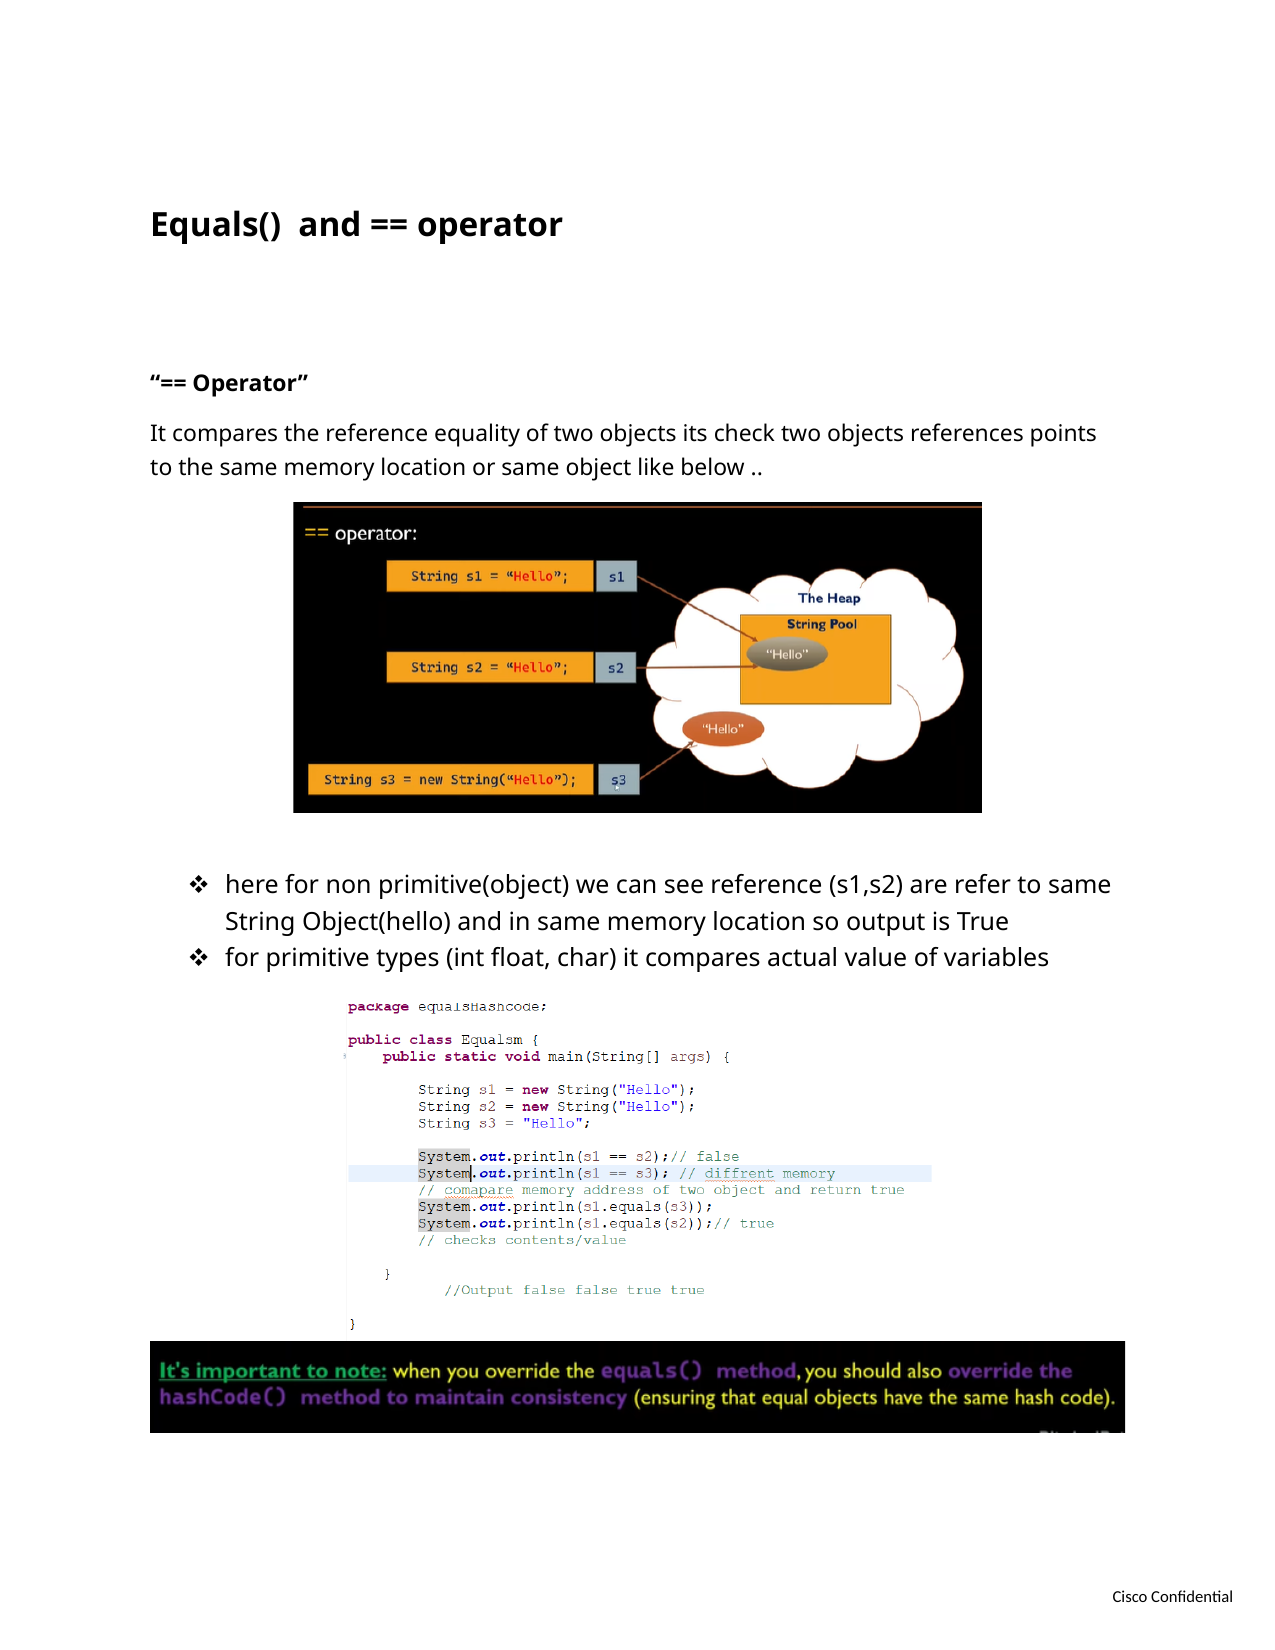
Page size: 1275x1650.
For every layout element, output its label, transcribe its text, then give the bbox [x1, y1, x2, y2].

text “== Operator” [150, 367, 1125, 398]
text Equals() and == operator [150, 200, 1125, 246]
text It compares the reference equality of two objects its check two objects references points to the same memory location or same object like below .. [150, 417, 1125, 482]
list for primitive types (int float, char) it compares actual value of variables [187, 940, 1125, 974]
picture [293, 502, 982, 813]
picture [150, 1003, 1125, 1433]
list here for non primitive(object) we can see reference (s1,s2) are refer to same String Object(hello) and in same memory location so output is True [187, 866, 1125, 937]
